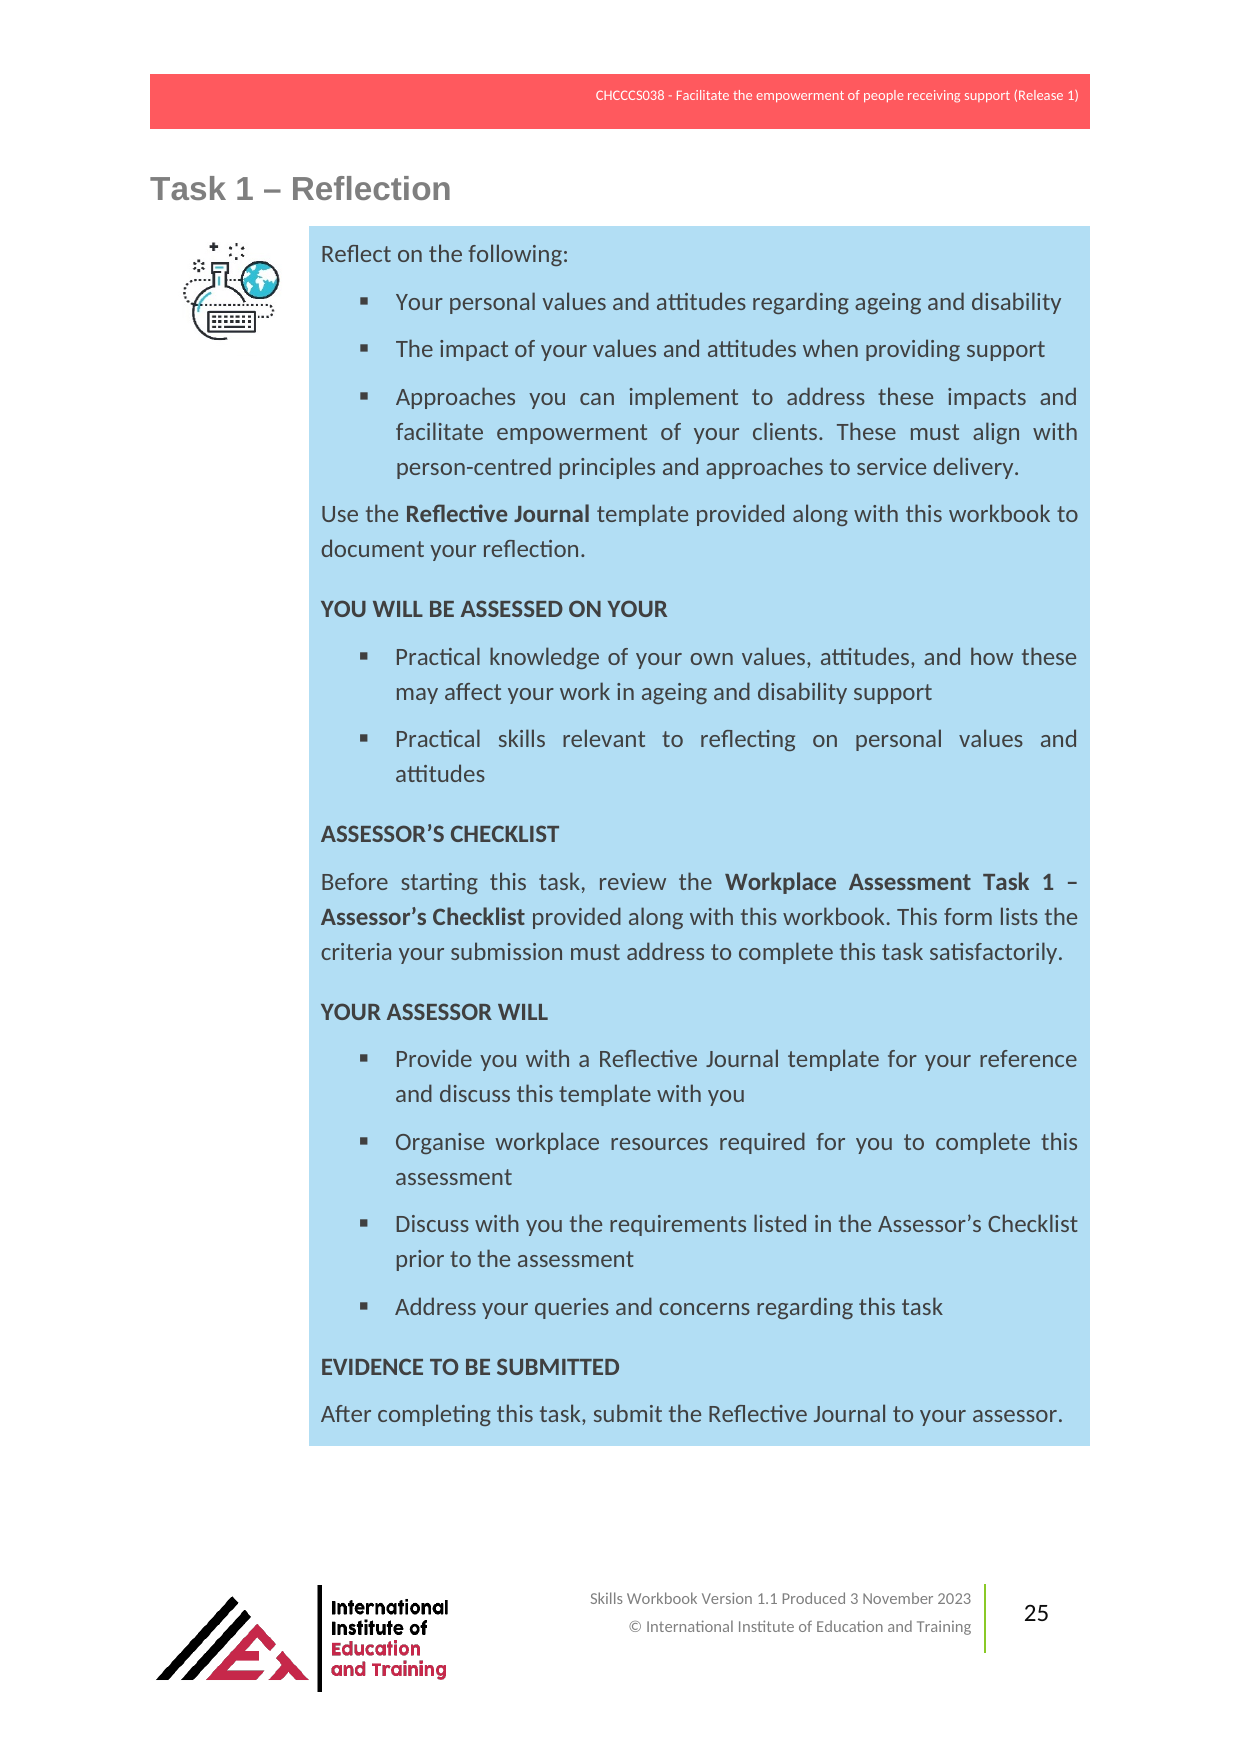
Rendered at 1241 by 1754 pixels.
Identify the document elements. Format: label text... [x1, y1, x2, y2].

picture [173, 238, 286, 356]
table_header [150, 226, 309, 1446]
table_header Reflect on the following: Your personal values and attitudes regarding ageing and disability The impact of your values and attitudes when providing support Approaches you can implement to address these impacts and facilitate empowerment of your clients. These must align with person-centred principles and approaches to service delivery. Use the Reflective Journal template provided along with this workbook to document your reflection. YOU WILL BE ASSESSED ON YOUR Practical knowledge of your own values, attitudes, and how these may affect your work in ageing and disability support Practical skills relevant to reflecting on personal values and attitudes ASSESSOR’S CHECKLIST Before starting this task, review the Workplace Assessment Task 1 – Assessor’s Checklist provided along with this workbook. This form lists the criteria your submission must address to complete this task satisfactorily. YOUR ASSESSOR WILL Provide you with a Reflective Journal template for your reference and discuss this template with you Organise workplace resources required for you to complete this assessment Discuss with you the requirements listed in the Assessor’s Checklist prior to the assessment Address your queries and concerns regarding this task EVIDENCE TO BE SUBMITTED After completing this task, submit the Reflective Journal to your assessor. [309, 226, 1090, 1446]
subtitle Task 1 – Reflection [150, 169, 1090, 208]
picture [155, 1585, 448, 1692]
